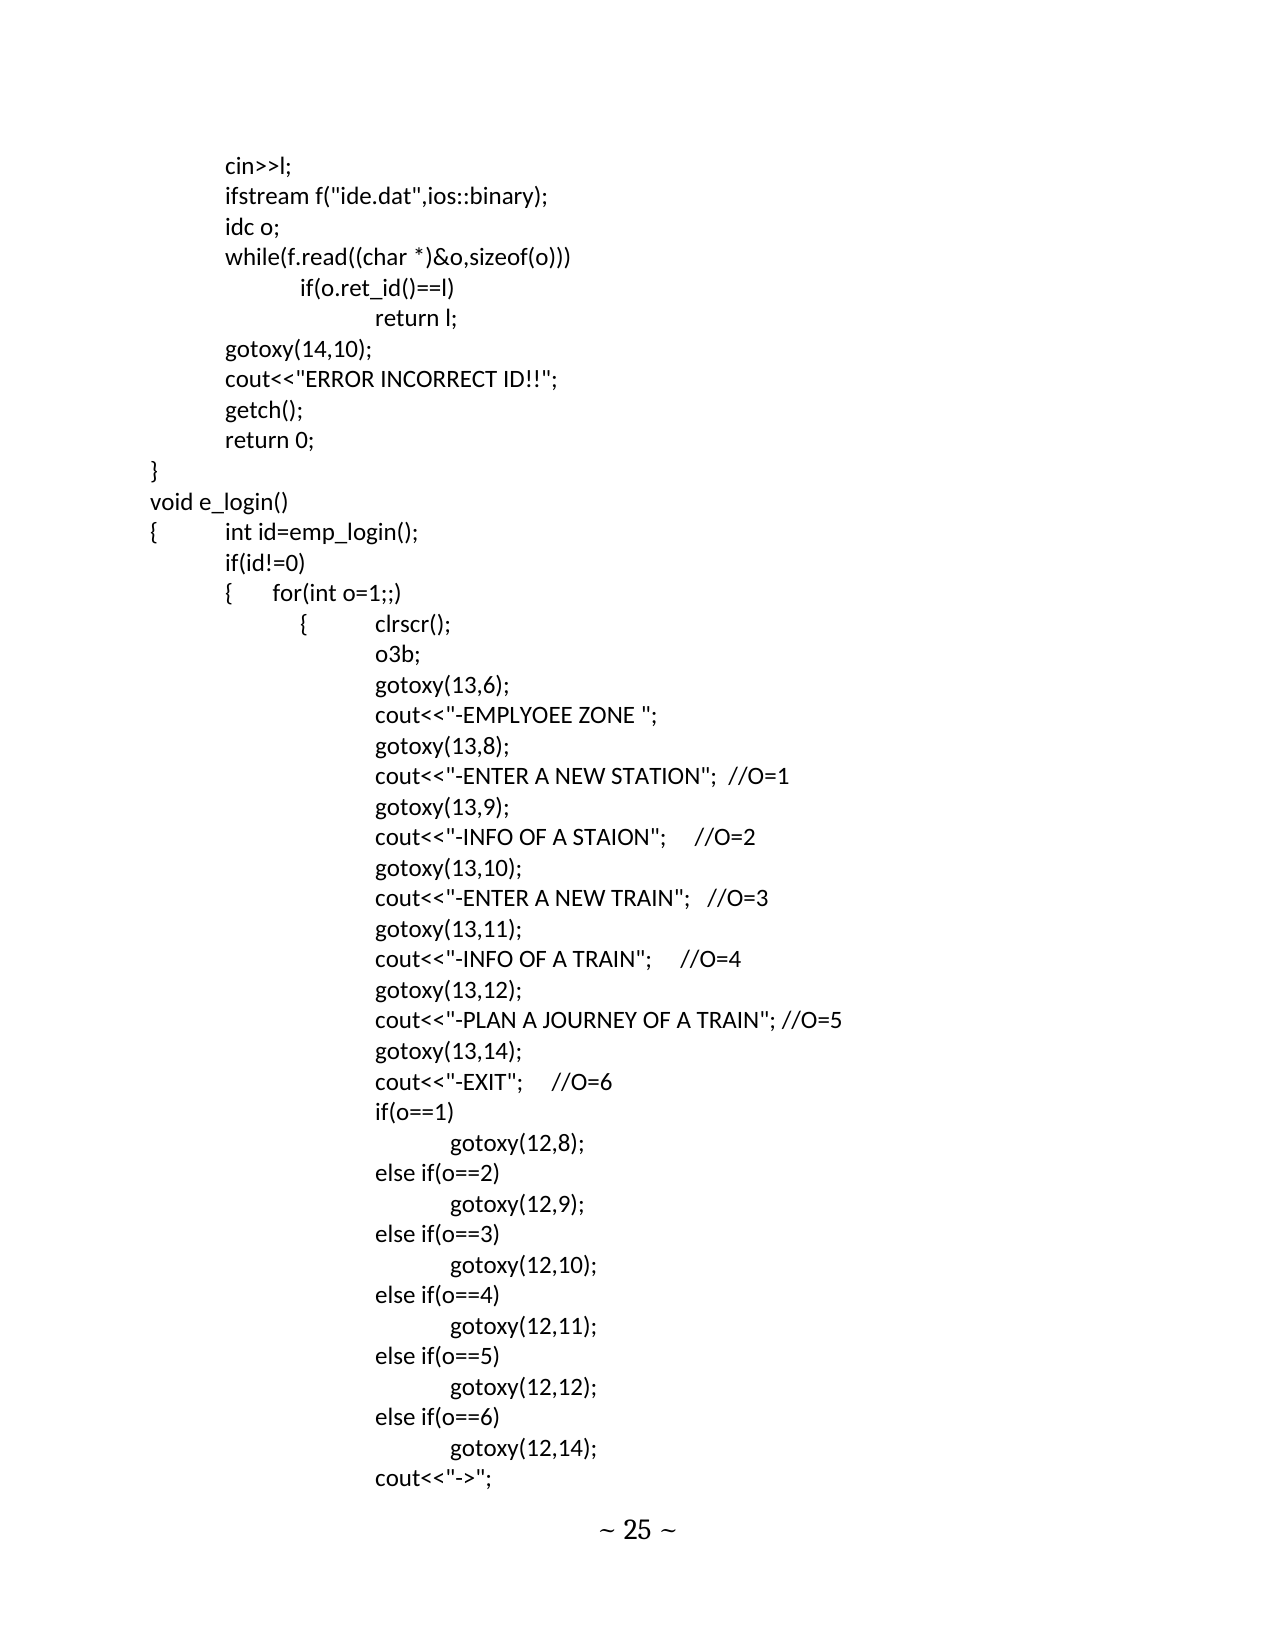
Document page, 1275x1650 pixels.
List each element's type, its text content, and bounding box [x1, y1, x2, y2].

text gotoxy(12,9); [150, 1188, 1125, 1218]
text gotoxy(13,9); [150, 791, 1125, 821]
text ifstream f("ide.dat",ios::binary); [150, 181, 1125, 211]
text gotoxy(12,14); [150, 1432, 1125, 1462]
text return 0; [150, 425, 1125, 455]
text gotoxy(13,8); [150, 730, 1125, 760]
text gotoxy(13,14); [150, 1035, 1125, 1066]
text else if(o==6) [150, 1401, 1125, 1432]
text gotoxy(13,6); [150, 669, 1125, 699]
text idc o; [150, 211, 1125, 242]
text cin>>l; [150, 150, 1125, 181]
text gotoxy(14,10); [150, 333, 1125, 364]
text else if(o==2) [150, 1157, 1125, 1188]
text cout<<"-EXIT"; //O=6 [150, 1066, 1125, 1096]
text { int id=emp_login(); [150, 516, 1125, 547]
text return l; [150, 303, 1125, 333]
text } [150, 455, 1125, 486]
text o3b; [150, 638, 1125, 669]
text else if(o==5) [150, 1340, 1125, 1371]
text gotoxy(12,8); [150, 1127, 1125, 1157]
text gotoxy(12,10); [150, 1249, 1125, 1279]
text cout<<"-EMPLYOEE ZONE "; [150, 699, 1125, 730]
text if(id!=0) [150, 547, 1125, 577]
text cout<<"-INFO OF A TRAIN"; //O=4 [150, 943, 1125, 974]
text cout<<"-ENTER A NEW STATION"; //O=1 [150, 760, 1125, 791]
text void e_login() [150, 486, 1125, 516]
text { for(int o=1;;) [150, 577, 1125, 608]
text if(o==1) [150, 1096, 1125, 1127]
text gotoxy(12,12); [150, 1371, 1125, 1401]
text while(f.read((char *)&o,sizeof(o))) [150, 242, 1125, 272]
text gotoxy(13,11); [150, 913, 1125, 943]
text else if(o==4) [150, 1279, 1125, 1310]
text gotoxy(13,12); [150, 974, 1125, 1004]
text gotoxy(13,10); [150, 852, 1125, 882]
text getch(); [150, 394, 1125, 425]
text gotoxy(12,11); [150, 1310, 1125, 1340]
text cout<<"-ENTER A NEW TRAIN"; //O=3 [150, 882, 1125, 913]
text if(o.ret_id()==l) [150, 272, 1125, 303]
text cout<<"-INFO OF A STAION"; //O=2 [150, 821, 1125, 852]
text { clrscr(); [150, 608, 1125, 638]
text cout<<"ERROR INCORRECT ID!!"; [150, 364, 1125, 394]
text else if(o==3) [150, 1218, 1125, 1249]
text cout<<"-PLAN A JOURNEY OF A TRAIN"; //O=5 [150, 1004, 1125, 1035]
text cout<<"->"; [150, 1462, 1125, 1493]
